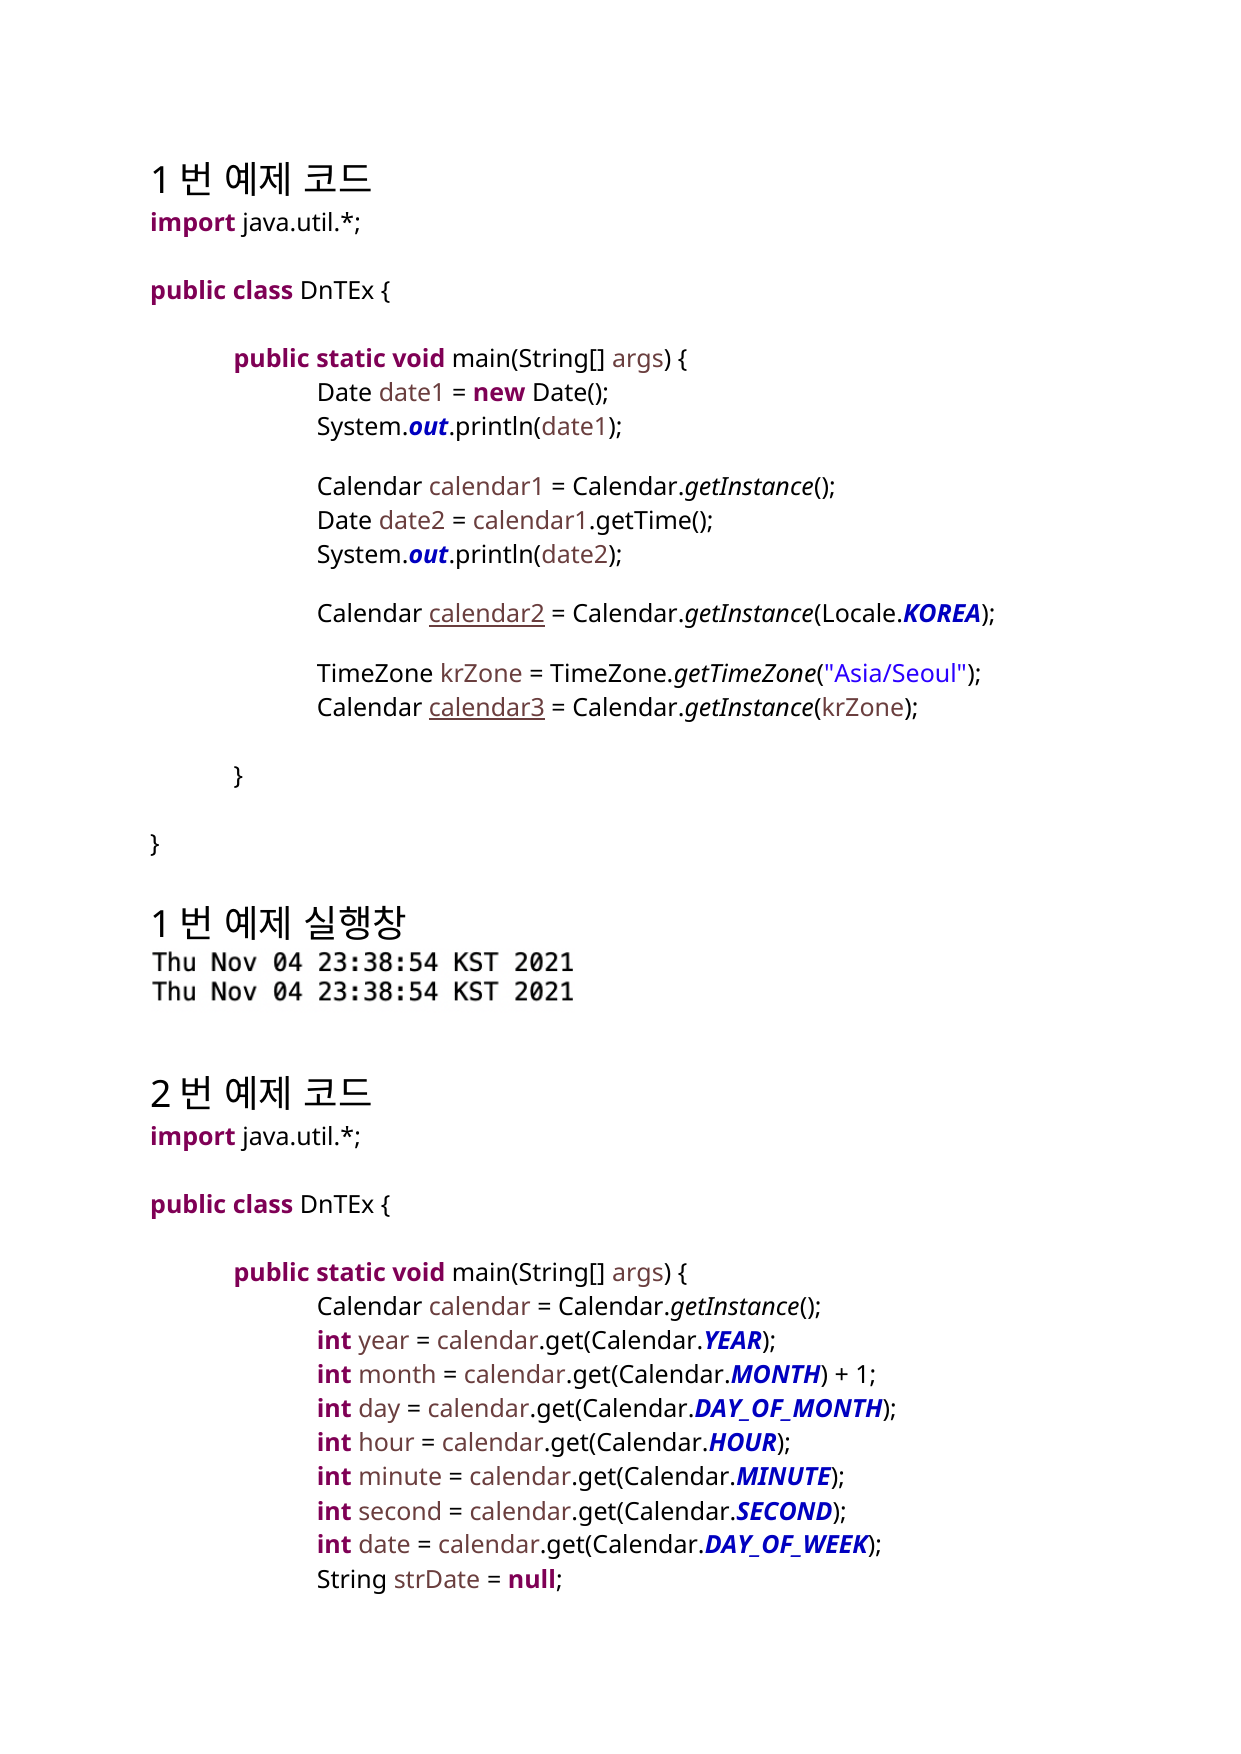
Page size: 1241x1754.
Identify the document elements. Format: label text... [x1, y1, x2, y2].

text import java.util.*; [150, 204, 1090, 238]
text import java.util.*; [150, 1118, 1090, 1152]
text } [150, 758, 1090, 792]
text 1번 예제 코드 [150, 150, 1090, 204]
text System.out.println(date2); [150, 536, 1090, 571]
text String strDate = null; [150, 1561, 1090, 1595]
text 2번 예제 코드 [150, 1064, 1090, 1118]
text 1번 예제 실행창 [150, 894, 1090, 948]
text public class DnTEx { [150, 1187, 1090, 1221]
text System.out.println(date1); [150, 409, 1090, 443]
text int date = calendar.get(Calendar.DAY_OF_WEEK); [150, 1527, 1090, 1561]
text Calendar calendar = Calendar.getInstance(); [150, 1289, 1090, 1323]
text Calendar calendar1 = Calendar.getInstance(); [150, 468, 1090, 502]
text int minute = calendar.get(Calendar.MINUTE); [150, 1459, 1090, 1493]
text TimeZone krZone = TimeZone.getTimeZone("Asia/Seoul"); [150, 655, 1090, 689]
text } [150, 826, 1090, 860]
text int hour = calendar.get(Calendar.HOUR); [150, 1425, 1090, 1459]
text int year = calendar.get(Calendar.YEAR); [150, 1323, 1090, 1357]
text Date date1 = new Date(); [150, 375, 1090, 409]
text public static void main(String[] args) { [150, 1255, 1090, 1289]
text Date date2 = calendar1.getTime(); [150, 502, 1090, 536]
text int day = calendar.get(Calendar.DAY_OF_MONTH); [150, 1391, 1090, 1425]
text Calendar calendar3 = Calendar.getInstance(krZone); [150, 689, 1090, 723]
text public class DnTEx { [150, 273, 1090, 307]
text int second = calendar.get(Calendar.SECOND); [150, 1493, 1090, 1527]
text Calendar calendar2 = Calendar.getInstance(Locale.KOREA); [150, 596, 1090, 630]
picture [150, 948, 575, 1013]
text public static void main(String[] args) { [150, 341, 1090, 375]
text int month = calendar.get(Calendar.MONTH) + 1; [150, 1357, 1090, 1391]
